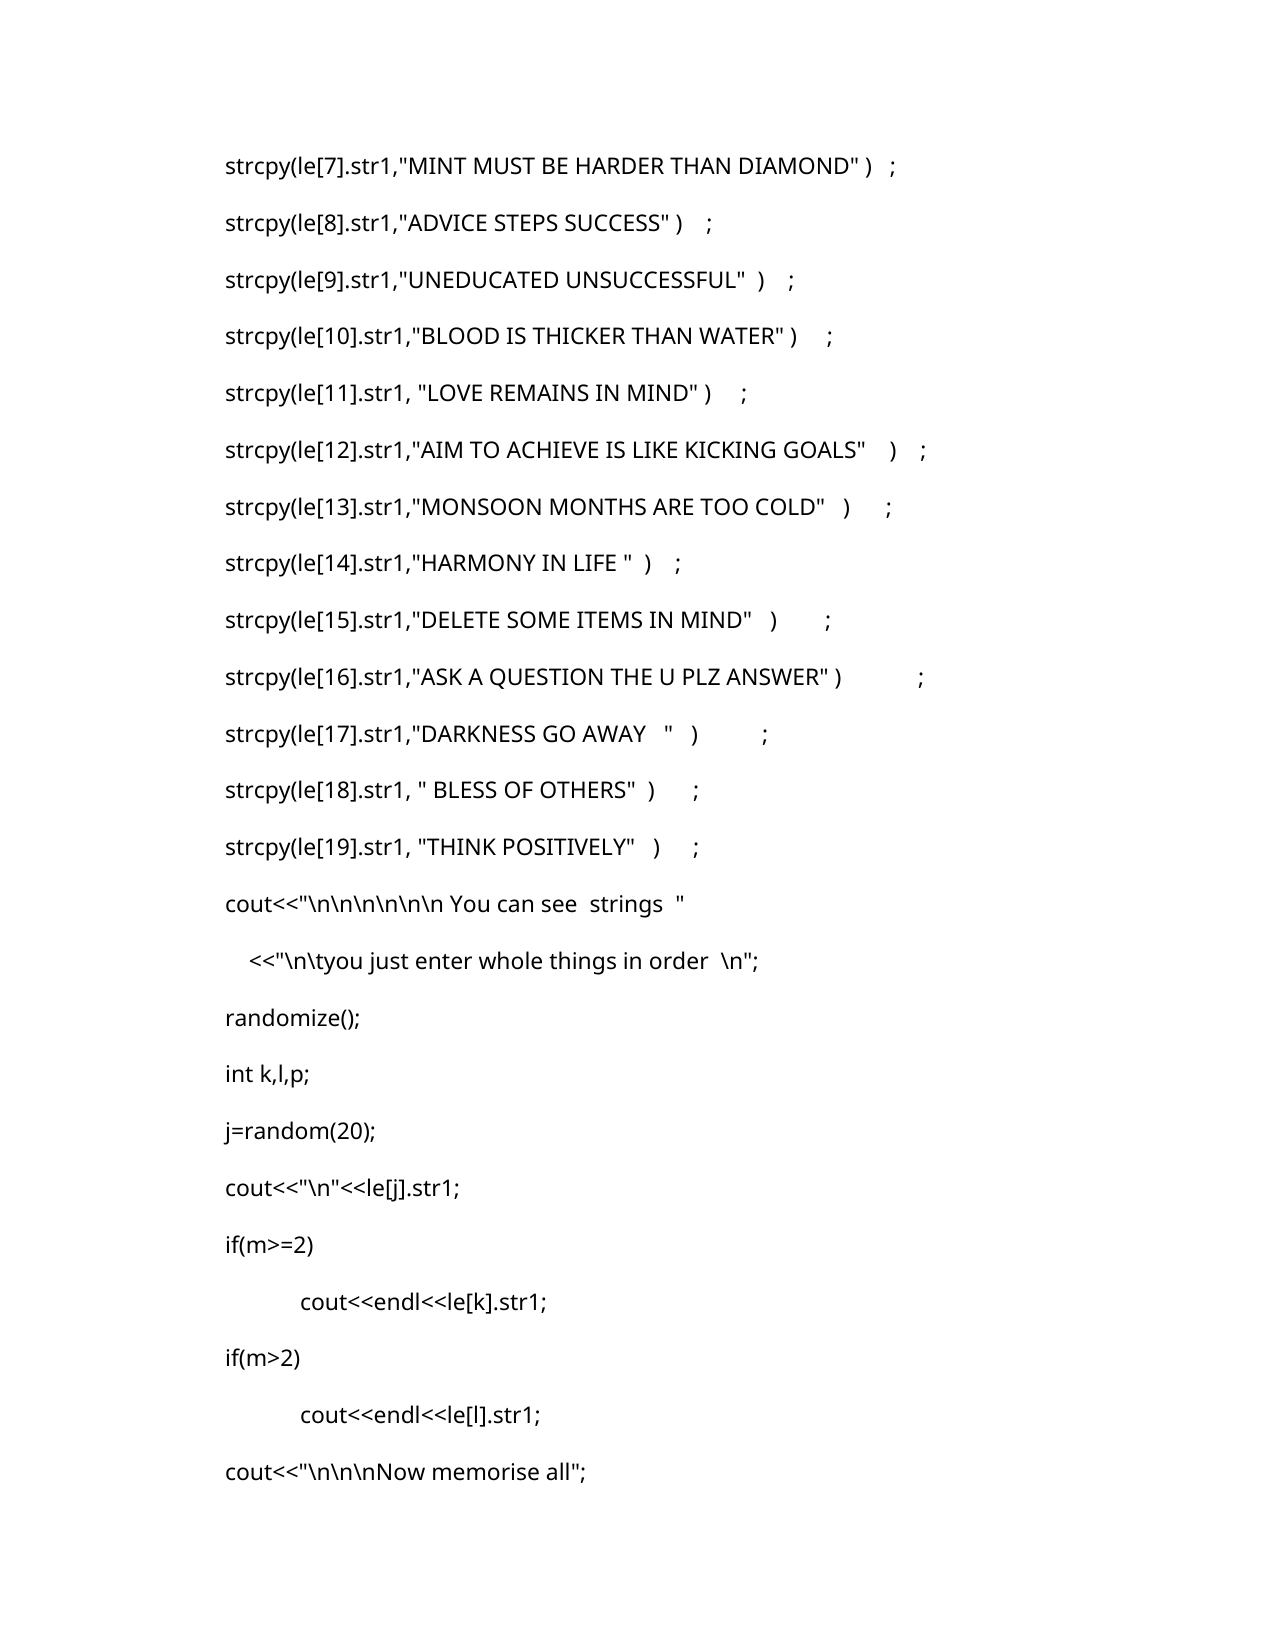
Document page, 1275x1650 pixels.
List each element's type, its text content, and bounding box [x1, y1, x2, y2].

text <<"\n\tyou just enter whole things in order \n"; [150, 945, 1125, 976]
text strcpy(le[18].str1, " BLESS OF OTHERS" ) ; [150, 774, 1125, 806]
text if(m>2) [150, 1342, 1125, 1373]
text if(m>=2) [150, 1229, 1125, 1260]
text strcpy(le[9].str1,"UNEDUCATED UNSUCCESSFUL" ) ; [150, 263, 1125, 295]
text cout<<"\n\n\n\n\n\n You can see strings " [150, 888, 1125, 919]
text strcpy(le[14].str1,"HARMONY IN LIFE " ) ; [150, 547, 1125, 579]
text cout<<"\n\n\nNow memorise all"; [150, 1456, 1125, 1487]
text j=random(20); [150, 1115, 1125, 1146]
text int k,l,p; [150, 1058, 1125, 1089]
text strcpy(le[7].str1,"MINT MUST BE HARDER THAN DIAMOND" ) ; [150, 150, 1125, 181]
text cout<<"\n"<<le[j].str1; [150, 1172, 1125, 1203]
text strcpy(le[19].str1, "THINK POSITIVELY" ) ; [150, 831, 1125, 862]
text strcpy(le[16].str1,"ASK A QUESTION THE U PLZ ANSWER" ) ; [150, 661, 1125, 692]
text strcpy(le[13].str1,"MONSOON MONTHS ARE TOO COLD" ) ; [150, 491, 1125, 522]
text cout<<endl<<le[l].str1; [150, 1399, 1125, 1430]
text strcpy(le[12].str1,"AIM TO ACHIEVE IS LIKE KICKING GOALS" ) ; [150, 434, 1125, 465]
text strcpy(le[11].str1, "LOVE REMAINS IN MIND" ) ; [150, 377, 1125, 408]
text strcpy(le[15].str1,"DELETE SOME ITEMS IN MIND" ) ; [150, 604, 1125, 635]
text randomize(); [150, 1002, 1125, 1033]
text cout<<endl<<le[k].str1; [150, 1285, 1125, 1317]
text strcpy(le[17].str1,"DARKNESS GO AWAY " ) ; [150, 718, 1125, 749]
text strcpy(le[10].str1,"BLOOD IS THICKER THAN WATER" ) ; [150, 320, 1125, 352]
text strcpy(le[8].str1,"ADVICE STEPS SUCCESS" ) ; [150, 207, 1125, 238]
